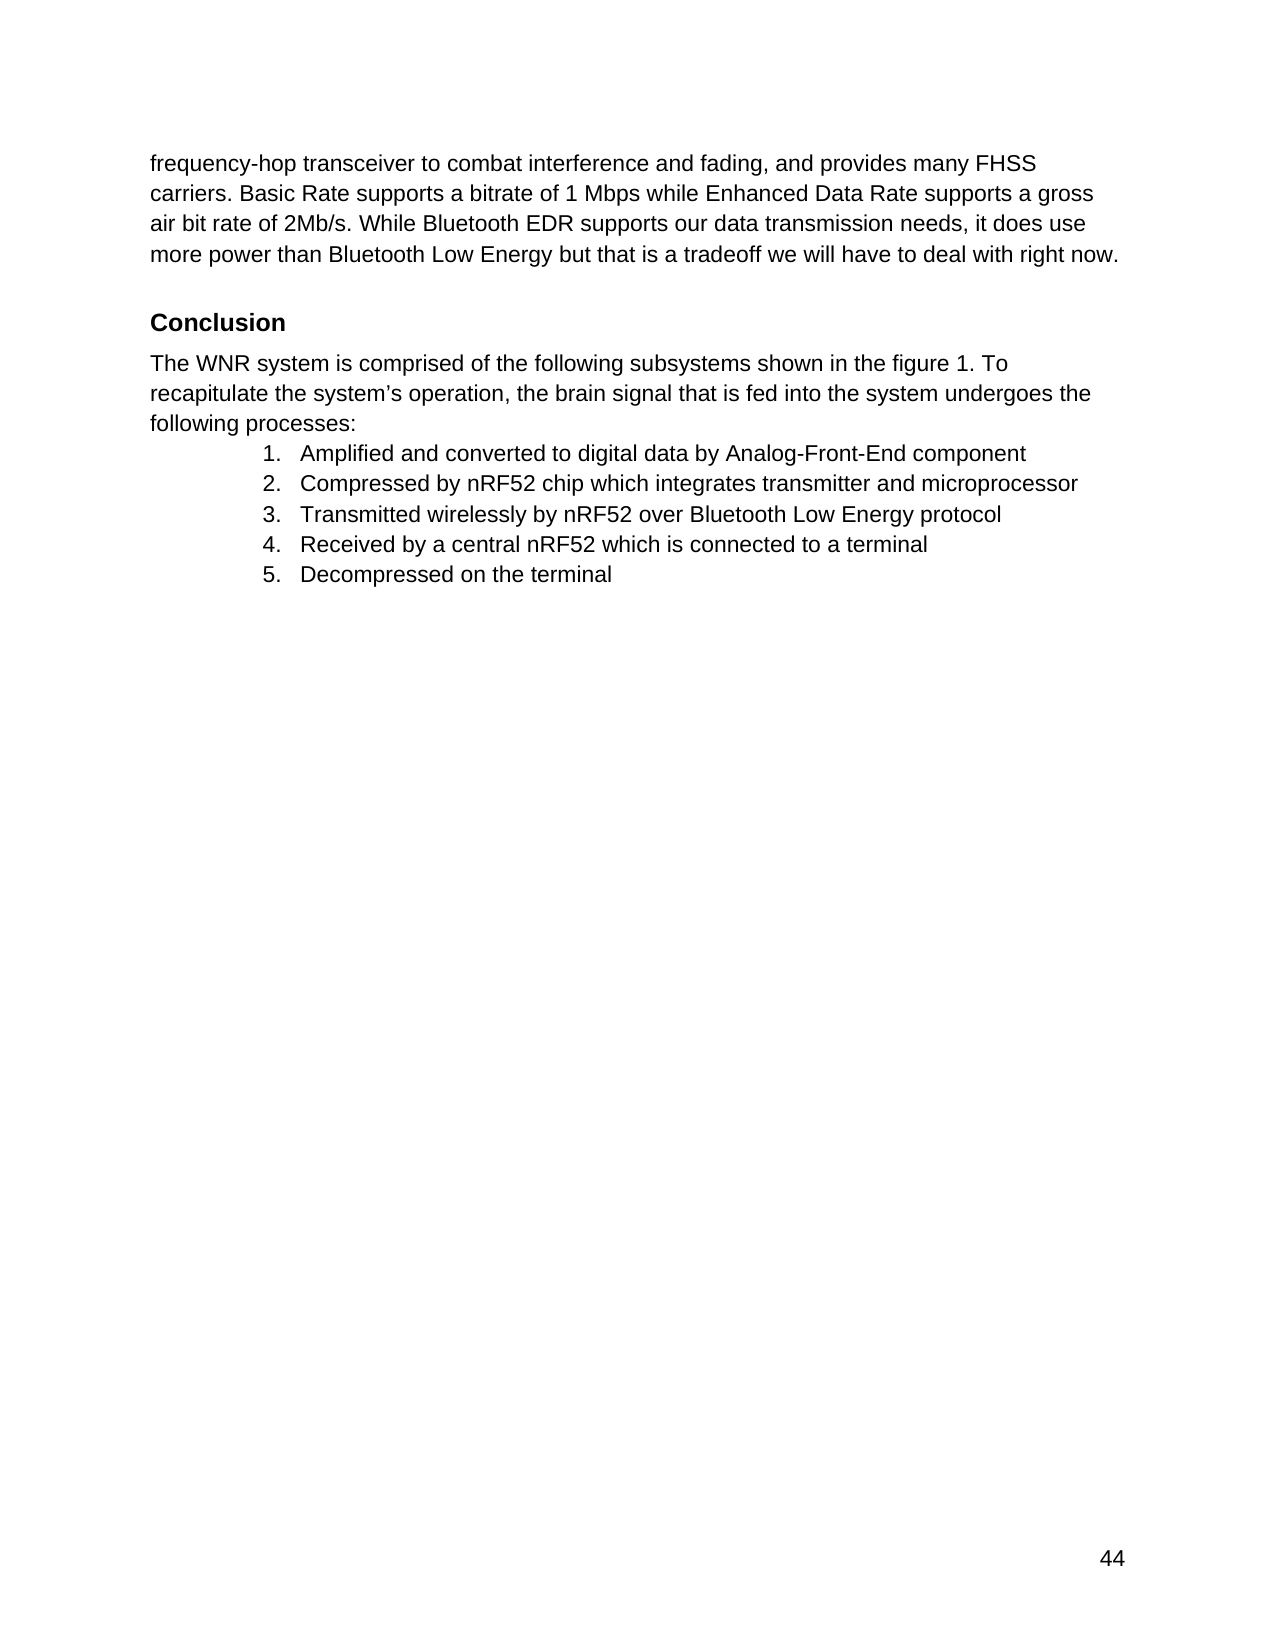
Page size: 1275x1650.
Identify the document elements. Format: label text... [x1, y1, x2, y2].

text The WNR system is comprised of the following subsystems shown in the figure 1. To recapitulate the system’s operation, the brain signal that is fed into the system undergoes the following processes: [150, 349, 1125, 436]
list Decompressed on the terminal [262, 561, 1125, 587]
list Received by a central nRF52 which is connected to a terminal [262, 531, 1125, 557]
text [150, 150, 1125, 267]
list Transmitted wirelessly by nRF52 over Bluetooth Low Energy protocol [262, 501, 1125, 527]
subtitle Conclusion [150, 308, 1125, 337]
list Compressed by nRF52 chip which integrates transmitter and microprocessor [262, 470, 1125, 497]
list Amplified and converted to digital data by Analog-Front-End component [262, 440, 1125, 467]
